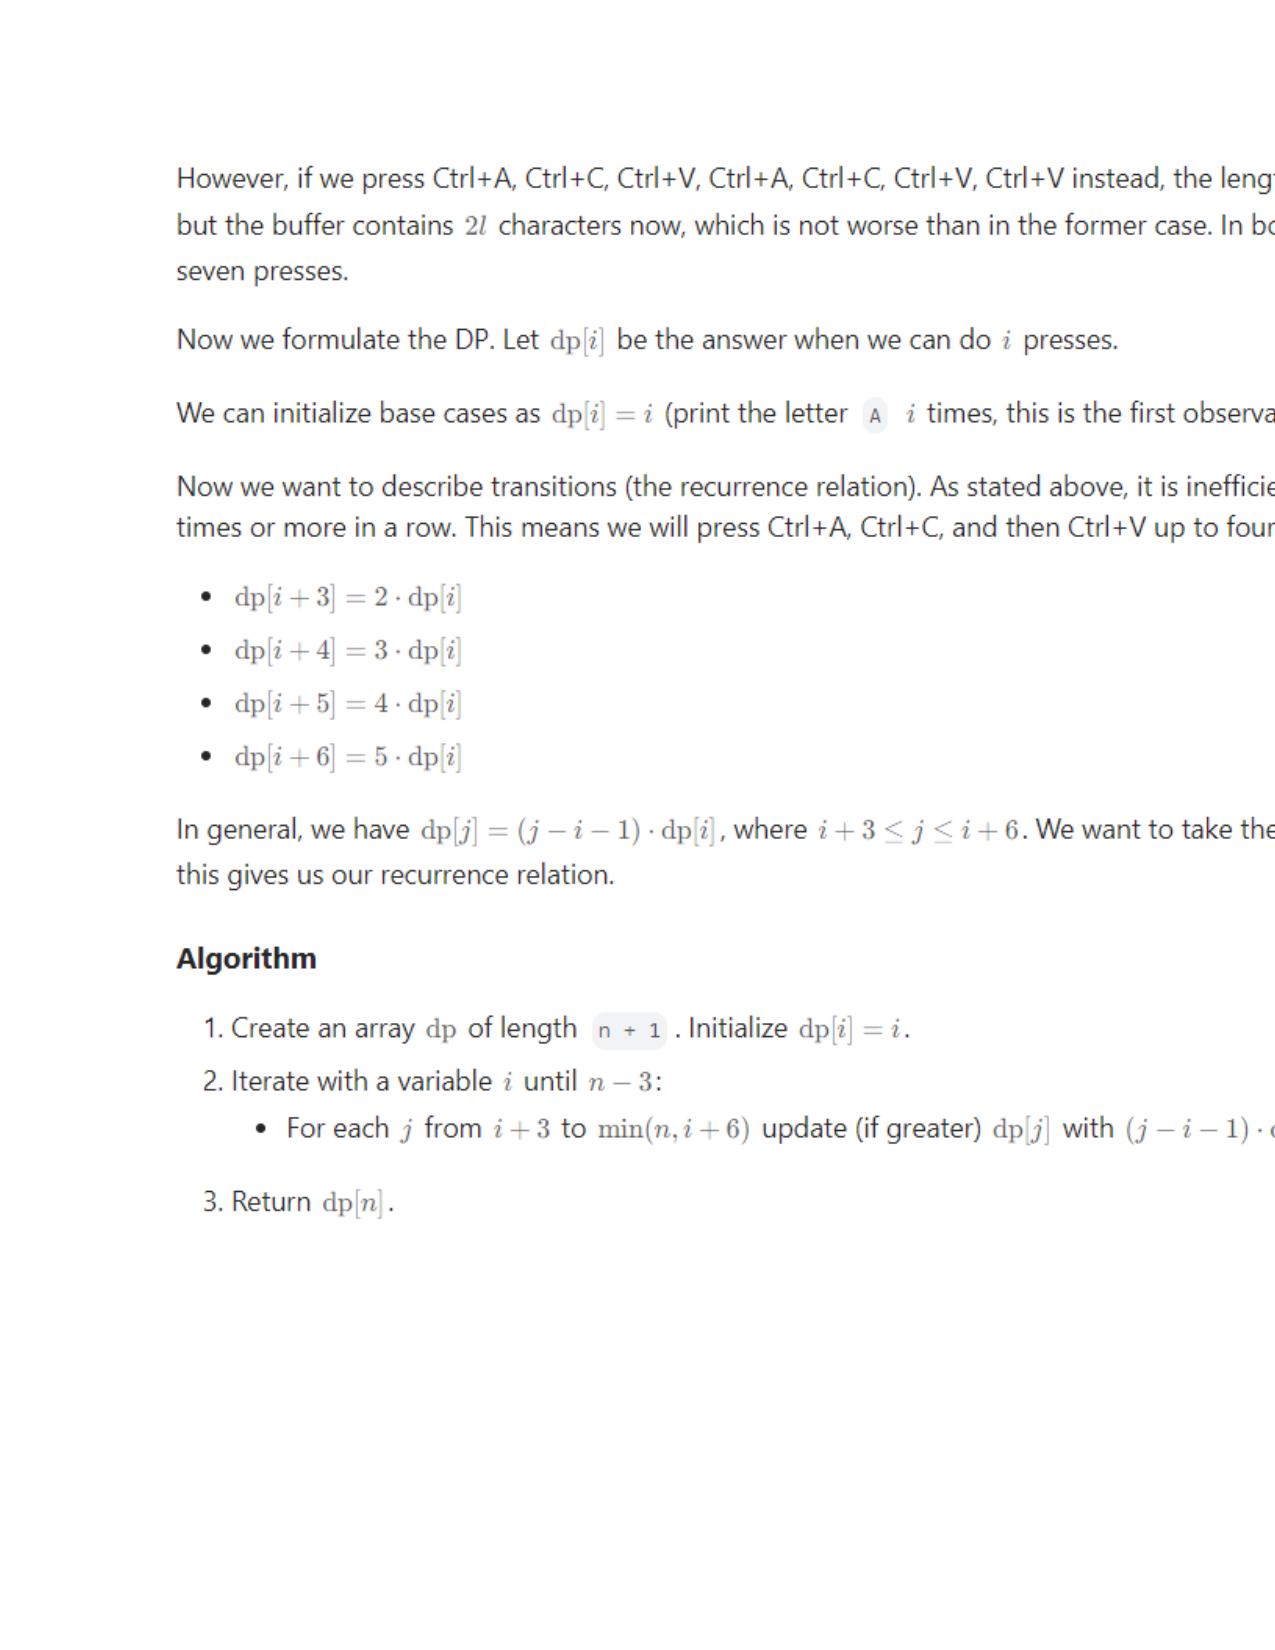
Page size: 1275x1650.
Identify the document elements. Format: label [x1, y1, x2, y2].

picture [150, 150, 1275, 1252]
